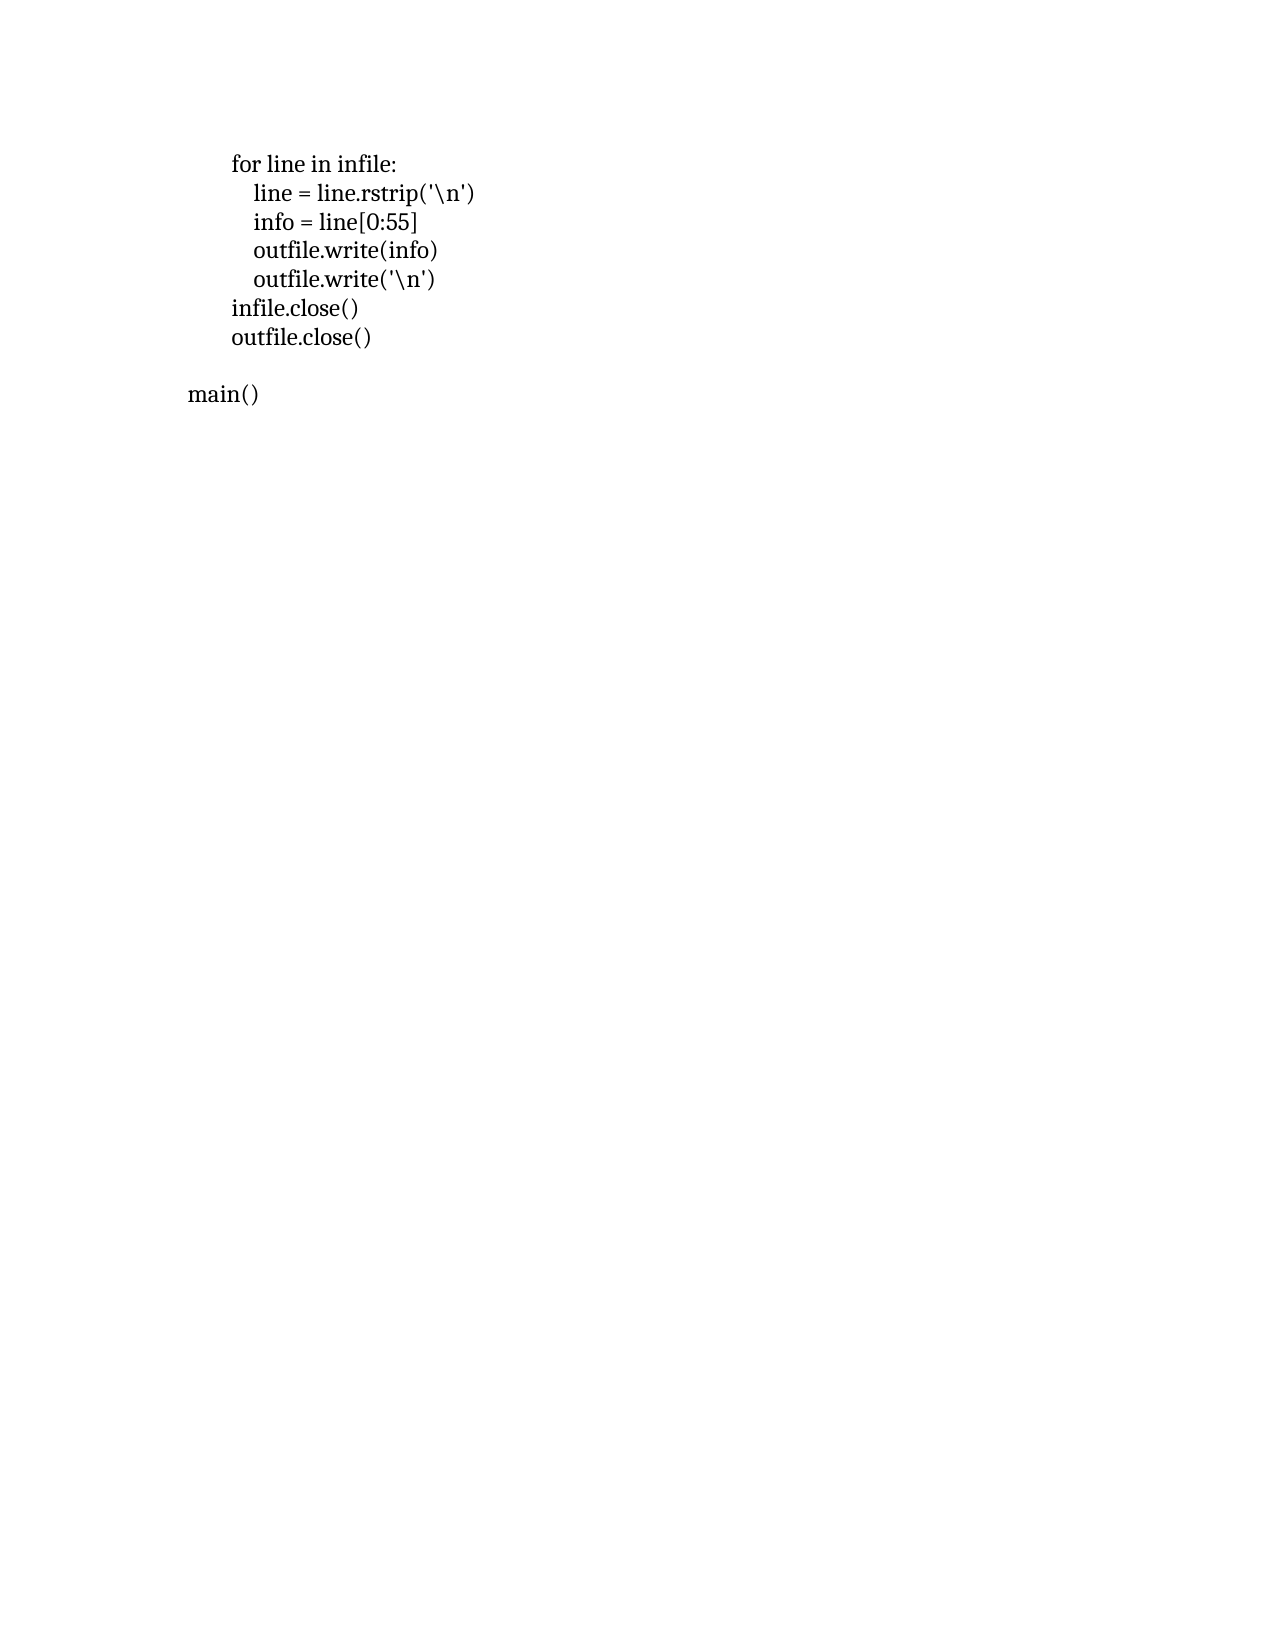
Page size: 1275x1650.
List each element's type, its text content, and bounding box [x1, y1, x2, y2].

text outfile.write(info) [187, 236, 1087, 265]
text for line in infile: [187, 150, 1087, 179]
text main() [187, 380, 1087, 409]
text infile.close() [187, 294, 1087, 322]
text outfile.write('\n') [187, 265, 1087, 294]
text outfile.close() [187, 322, 1087, 351]
text info = line[0:55] [187, 207, 1087, 236]
text line = line.rstrip('\n') [187, 179, 1087, 207]
